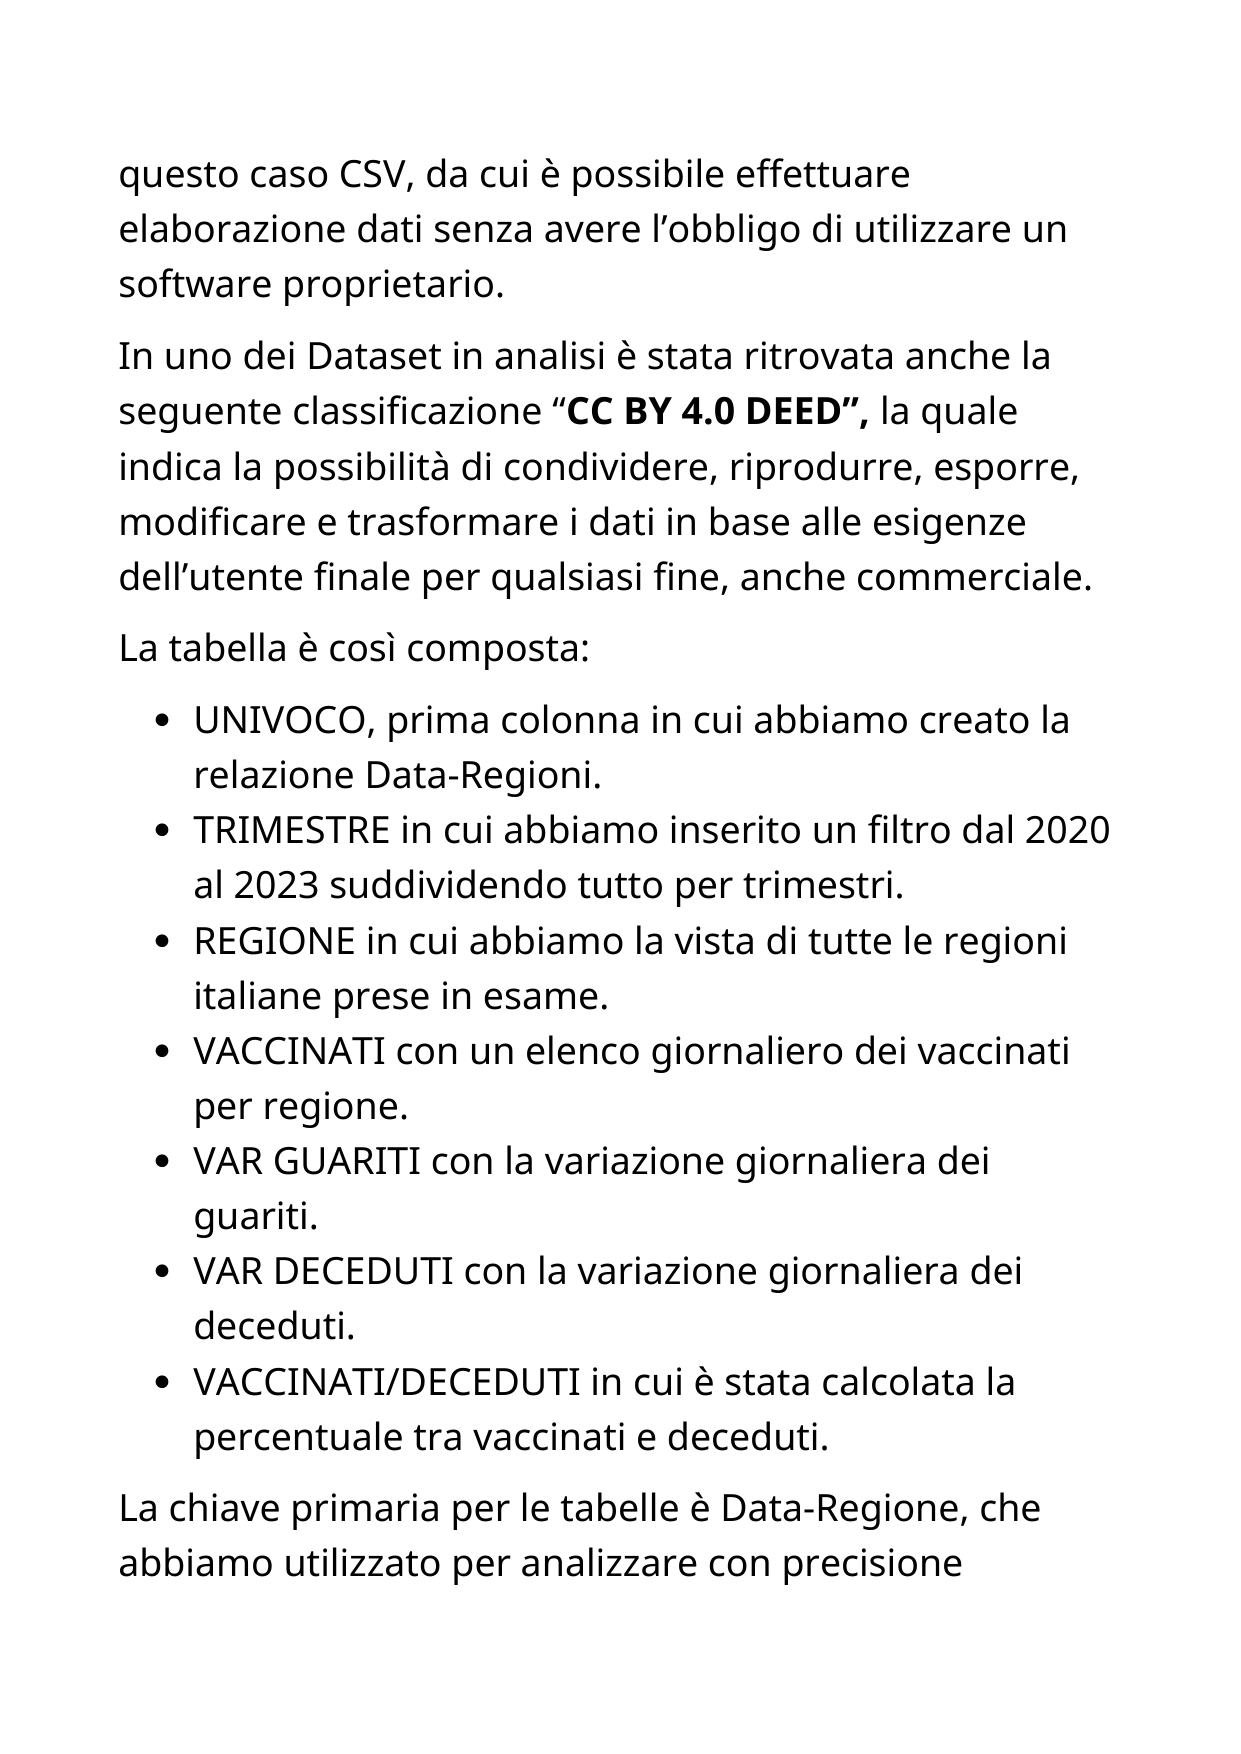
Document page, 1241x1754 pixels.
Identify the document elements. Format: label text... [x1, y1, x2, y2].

list VAR DECEDUTI con la variazione giornaliera dei deceduti. [156, 1244, 1122, 1351]
list VAR GUARITI con la variazione giornaliera dei guariti. [156, 1134, 1122, 1241]
list VACCINATI con un elenco giornaliero dei vaccinati per regione. [156, 1024, 1122, 1130]
text La tabella è così composta: [118, 622, 1122, 673]
text In uno dei Dataset in analisi è stata ritrovata anche la seguente classificazione “CC BY 4.0 DEED”, la quale indica la possibilità di condividere, riprodurre, esporre, modificare e trasformare i dati in base alle esigenze dell’utente finale per qualsiasi fine, anche commerciale. [118, 329, 1122, 601]
list REGIONE in cui abbiamo la vista di tutte le regioni italiane prese in esame. [156, 914, 1122, 1020]
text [118, 1482, 1122, 1588]
list TRIMESTRE in cui abbiamo inserito un filtro dal 2020 al 2023 suddividendo tutto per trimestri. [156, 804, 1122, 910]
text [118, 148, 1122, 309]
list UNIVOCO, prima colonna in cui abbiamo creato la relazione Data-Regioni. [156, 693, 1122, 800]
list VACCINATI/DECEDUTI in cui è stata calcolata la percentuale tra vaccinati e deceduti. [156, 1355, 1122, 1461]
